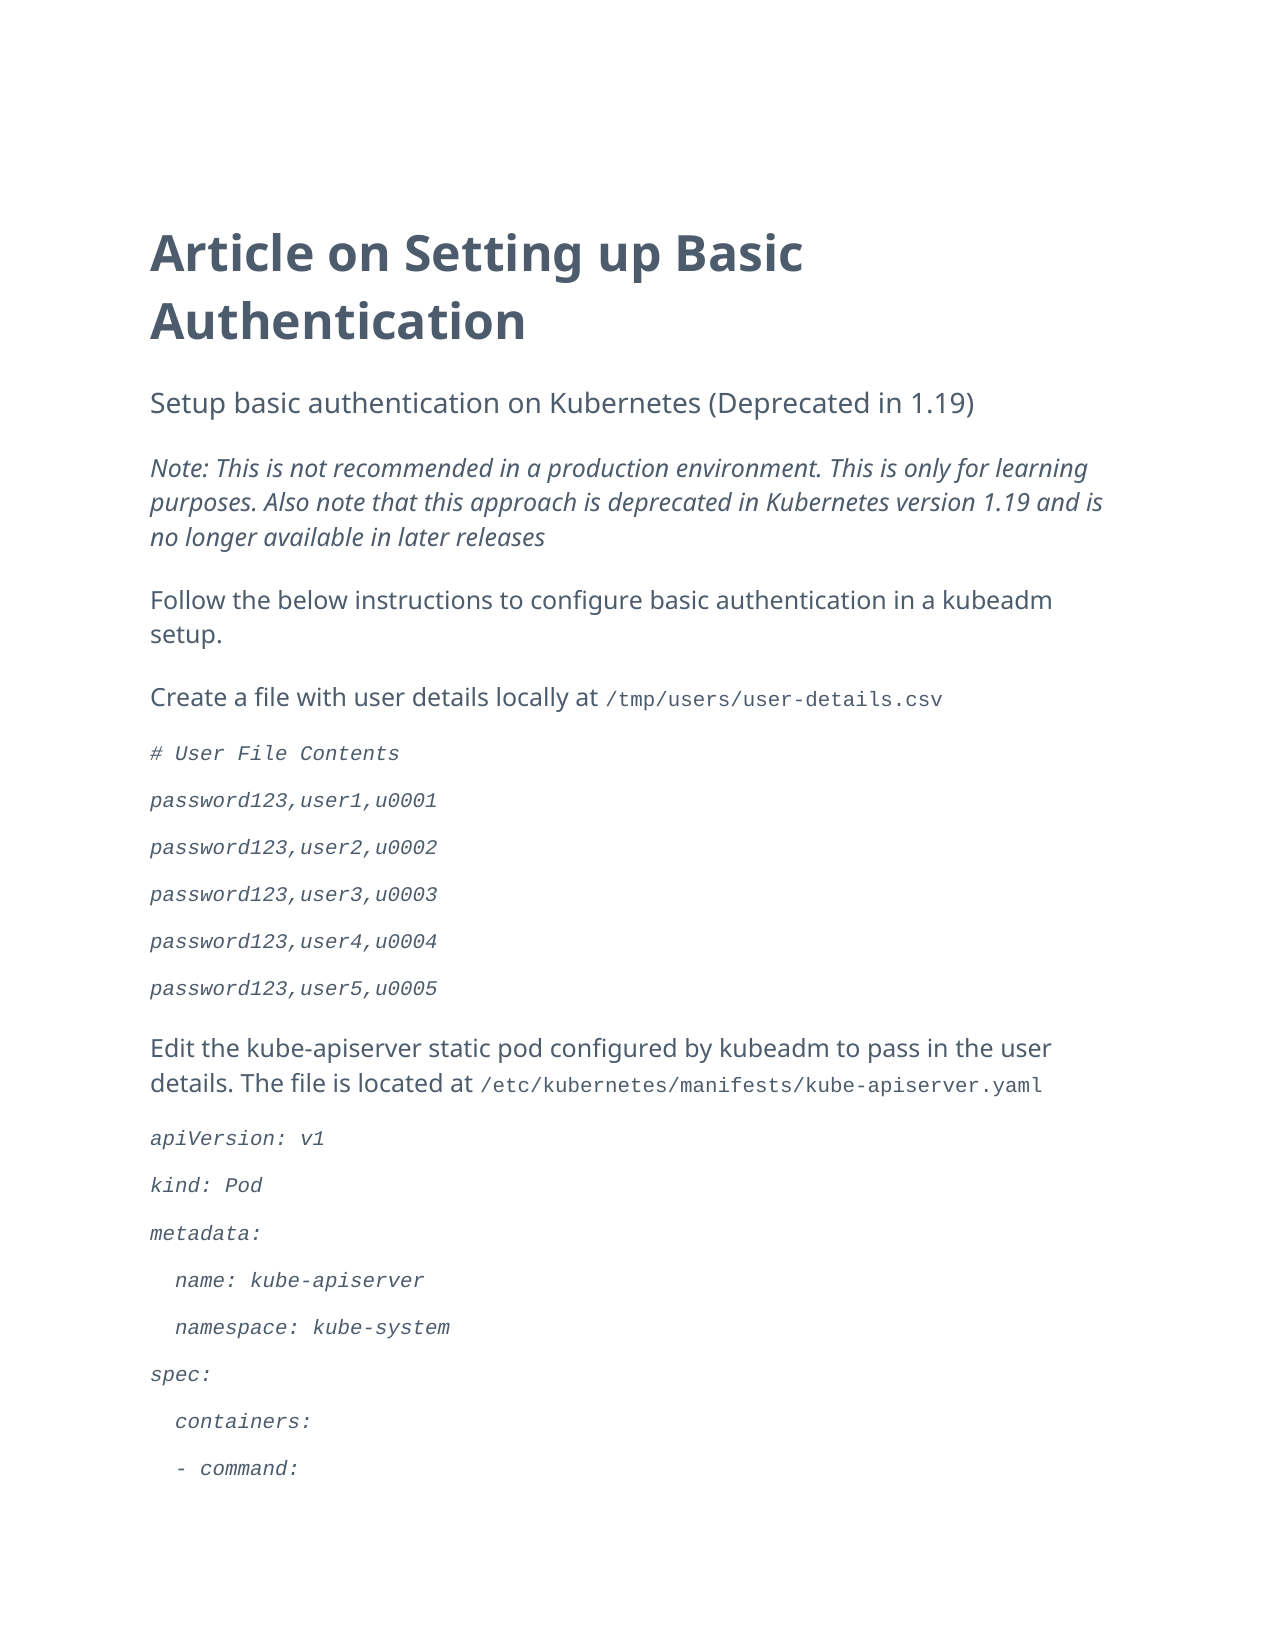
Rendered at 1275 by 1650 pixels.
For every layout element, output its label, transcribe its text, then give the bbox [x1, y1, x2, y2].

text kind: Pod [150, 1176, 1125, 1199]
text password123,user3,u0003 [150, 884, 1125, 908]
text Note: This is not recommended in a production environment. This is only for learning purposes. Also note that this approach is deprecated in Kubernetes version 1.19 and is no longer available in later releases [150, 451, 1125, 553]
text password123,user1,u0001 [150, 790, 1125, 814]
text password123,user4,u0004 [150, 931, 1125, 955]
text - command: [150, 1458, 1125, 1482]
text Edit the kube-apiserver static pod configured by kubeadm to pass in the user details. The file is located at /etc/kubernetes/manifests/kube-apiserver.yaml [150, 1031, 1125, 1099]
text name: kube-apiserver [150, 1270, 1125, 1293]
text password123,user2,u0002 [150, 837, 1125, 861]
text metadata: [150, 1223, 1125, 1246]
text containers: [150, 1411, 1125, 1434]
text Create a file with user details locally at /tmp/users/user-details.csv [150, 680, 1125, 714]
subtitle Article on Setting up Basic Authentication [150, 218, 1125, 354]
text password123,user5,u0005 [150, 978, 1125, 1002]
text # User File Contents [150, 743, 1125, 767]
text namespace: kube-system [150, 1317, 1125, 1340]
subtitle Setup basic authentication on Kubernetes (Deprecated in 1.19) [150, 383, 1125, 422]
text apiVersion: v1 [150, 1128, 1125, 1152]
text Follow the below instructions to configure basic authentication in a kubeadm setup. [150, 582, 1125, 651]
text spec: [150, 1364, 1125, 1387]
